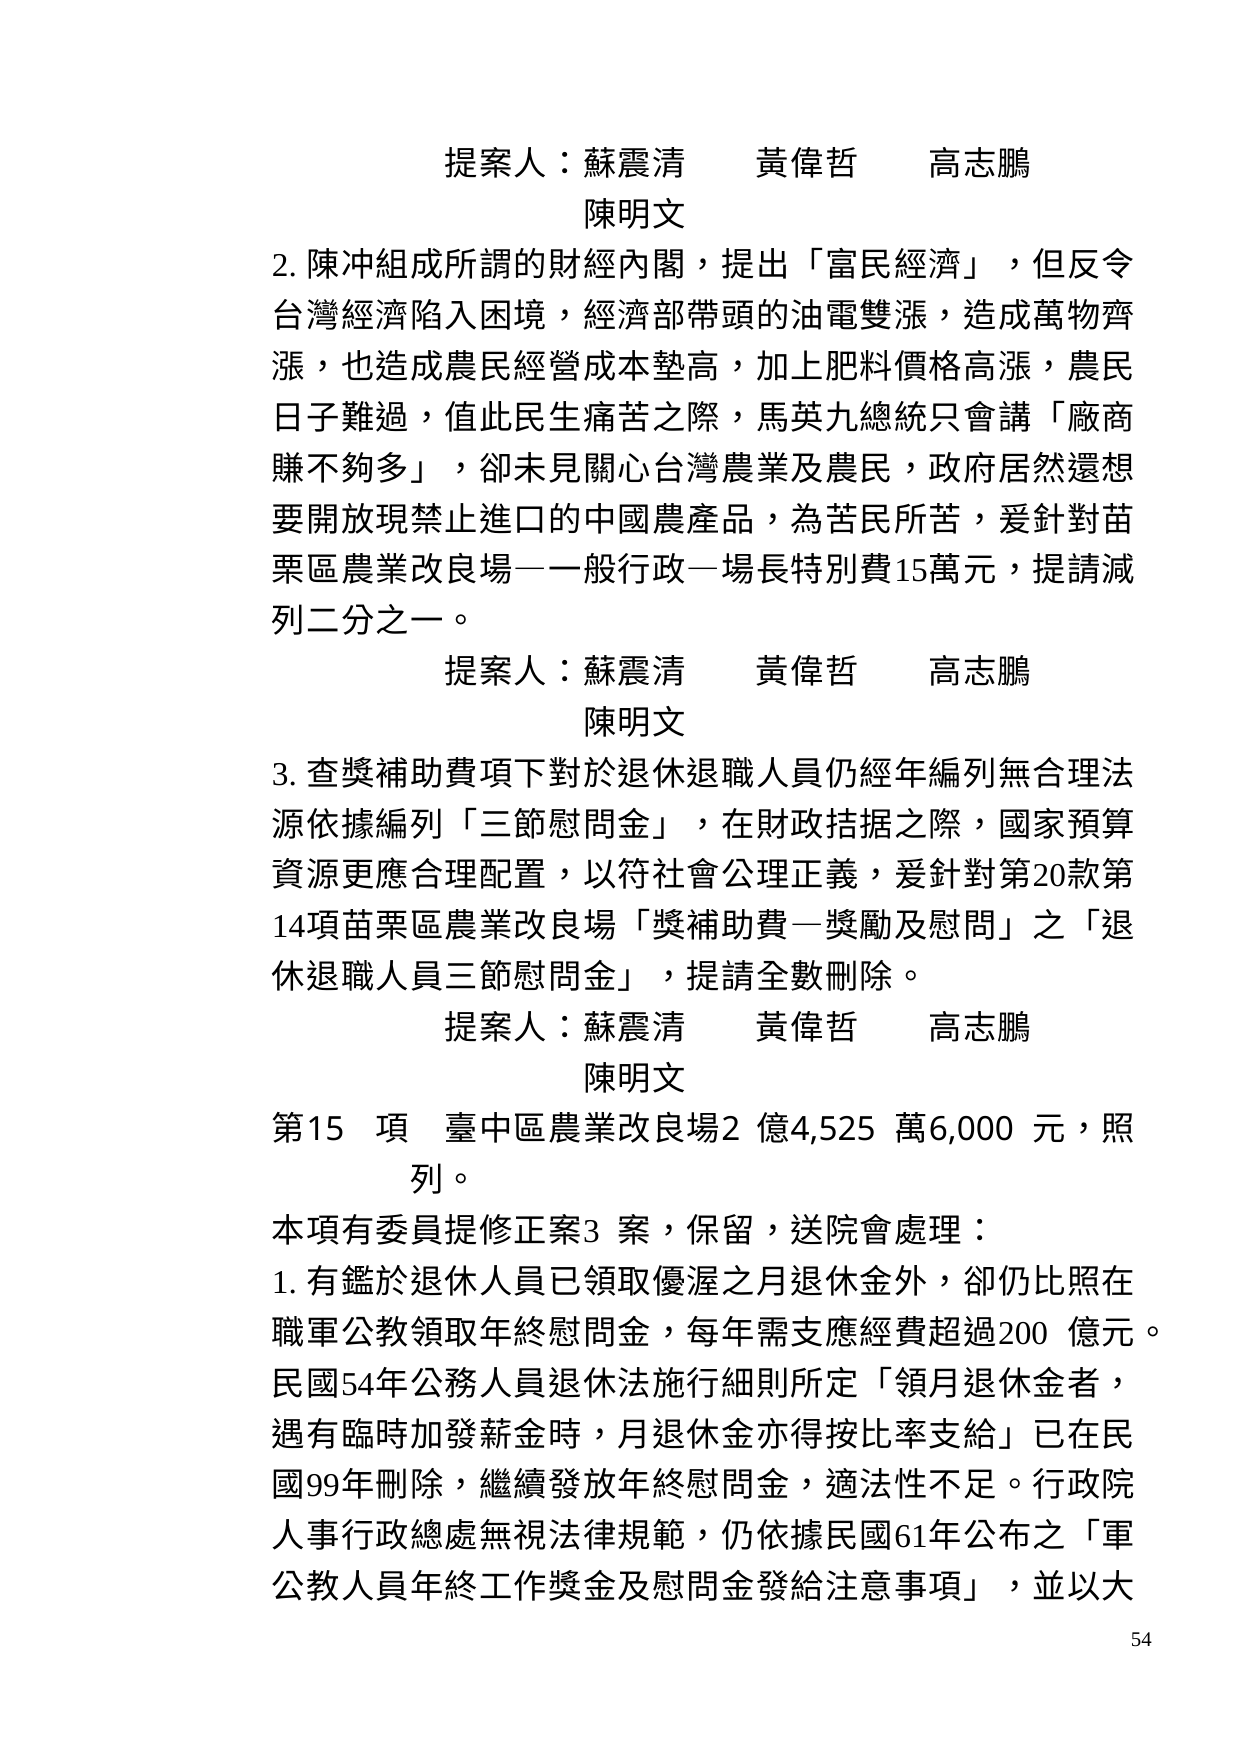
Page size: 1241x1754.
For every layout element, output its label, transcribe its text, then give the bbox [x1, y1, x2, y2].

text 提案人：蘇震清 黃偉哲 高志鵬 陳明文 [410, 643, 1067, 745]
text 提案人：蘇震清 黃偉哲 高志鵬 陳明文 [410, 999, 1067, 1101]
text 第15項 臺中區農業改良場2億4,525萬6,000元，照列。 [237, 1101, 1136, 1203]
text 2.陳冲組成所謂的財經內閣，提出「富民經濟」，但反令台灣經濟陷入困境，經濟部帶頭的油電雙漲，造成萬物齊漲，也造成農民經營成本墊高，加上肥料價格高漲，農民日子難過，值此民生痛苦之際，馬英九總統只會講「廠商賺不夠多」，卻未見關心台灣農業及農民，政府居然還想要開放現禁止進口的中國農產品，為苦民所苦，爰針對苗栗區農業改良場—一般行政—場長特別費15萬元，提請減列二分之一。 [237, 237, 1136, 643]
text 3.查獎補助費項下對於退休退職人員仍經年編列無合理法源依據編列「三節慰問金」，在財政拮据之際，國家預算資源更應合理配置，以符社會公理正義，爰針對第20款第14項苗栗區農業改良場「獎補助費—獎勵及慰問」之「退休退職人員三節慰問金」，提請全數刪除。 [237, 745, 1136, 999]
text 提案人：蘇震清 黃偉哲 高志鵬 陳明文 [410, 135, 1067, 237]
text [237, 1253, 1136, 1609]
text 本項有委員提修正案3案，保留，送院會處理： [237, 1203, 1136, 1253]
